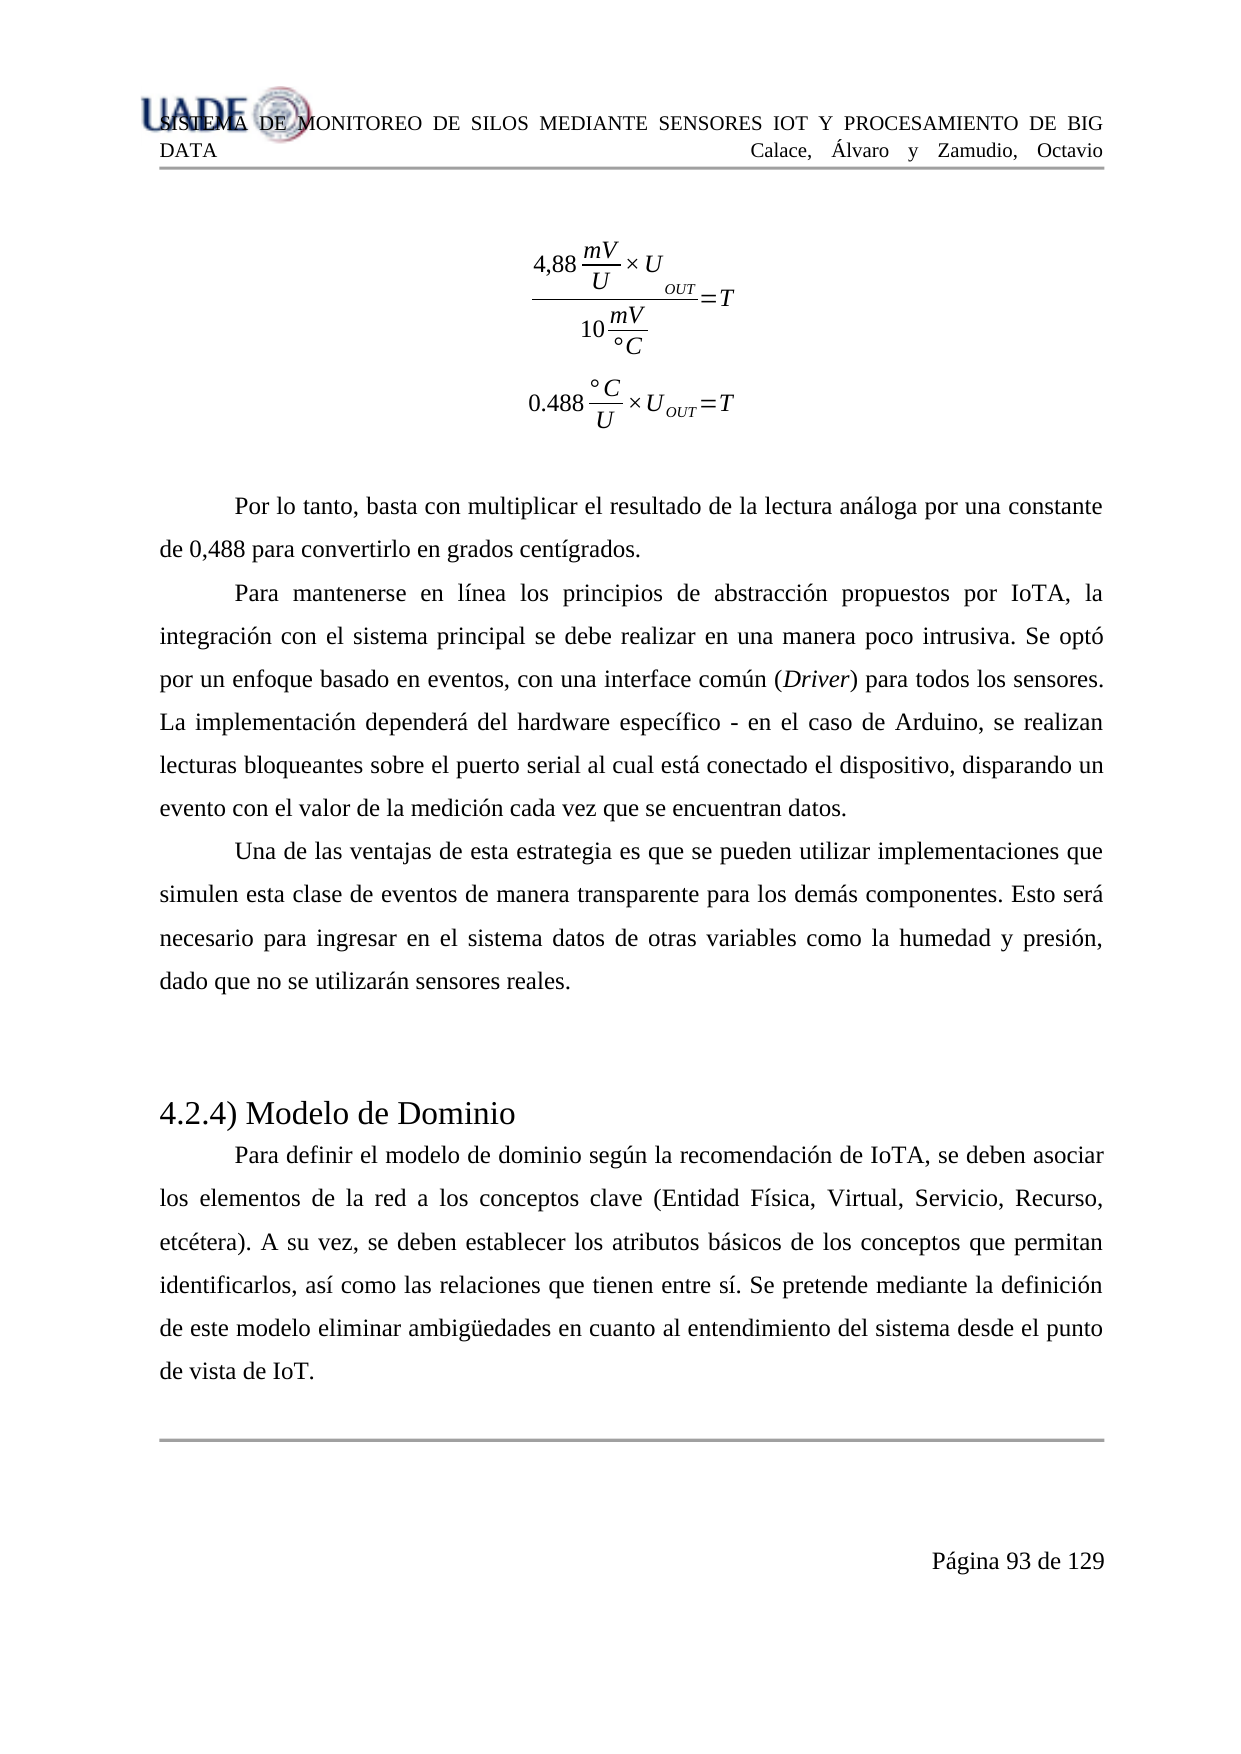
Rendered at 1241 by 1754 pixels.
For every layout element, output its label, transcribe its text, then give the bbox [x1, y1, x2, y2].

text Para mantenerse en línea los principios de abstracción propuestos por IoTA, la integración con el sistema principal se debe realizar en una manera poco intrusiva. Se optó por un enfoque basado en eventos, con una interface común (Driver) para todos los sensores. La implementación dependerá del hardware específico - en el caso de Arduino, se realizan lecturas bloqueantes sobre el puerto serial al cual está conectado el dispositivo, disparando un evento con el valor de la medición cada vez que se encuentran datos. [159, 578, 1104, 822]
subtitle 4.2.4) Modelo de Dominio [159, 1094, 1104, 1132]
text Para definir el modelo de dominio según la recomendación de IoTA, se deben asociar los elementos de la red a los conceptos clave (Entidad Física, Virtual, Servicio, Recurso, etcétera). A su vez, se deben establecer los atributos básicos de los conceptos que permitan identificarlos, así como las relaciones que tienen entre sí. Se pretende mediante la definición de este modelo eliminar ambigüedades en cuanto al entendimiento del sistema desde el punto de vista de IoT. [159, 1140, 1104, 1385]
text Una de las ventajas de esta estrategia es que se pueden utilizar implementaciones que simulen esta clase de eventos de manera transparente para los demás componentes. Esto será necesario para ingresar en el sistema datos de otras variables como la humedad y presión, dado que no se utilizarán sensores reales. [159, 836, 1104, 994]
text Por lo tanto, basta con multiplicar el resultado de la lectura análoga por una constante de 0,488 para convertirlo en grados centígrados. [159, 491, 1104, 563]
picture [140, 86, 314, 146]
